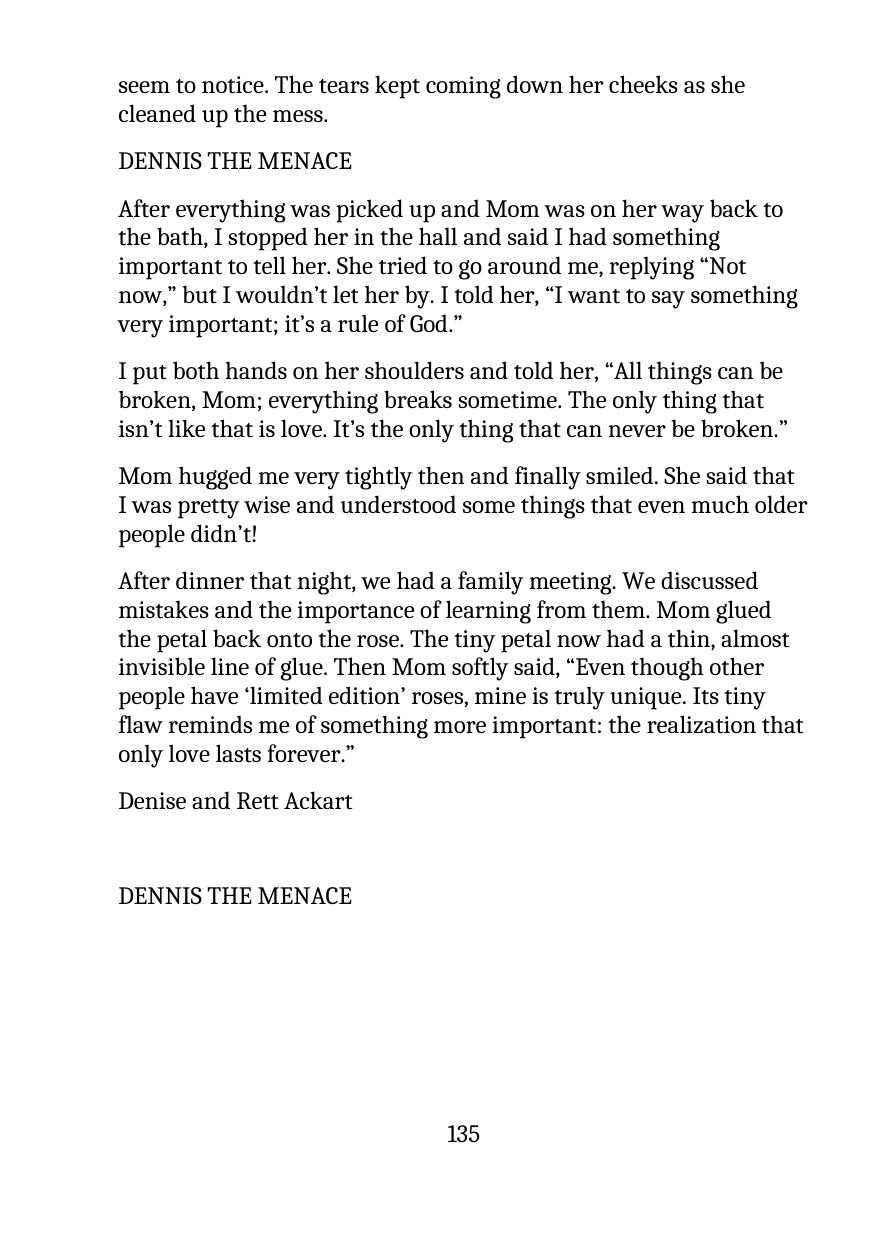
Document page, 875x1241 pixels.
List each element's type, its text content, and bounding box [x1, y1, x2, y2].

text Denise and Rett Ackart [118, 787, 809, 816]
text I put both hands on her shoulders and told her, “All things can be broken, Mom; everything breaks sometime. The only thing that isn’t like that is love. It’s the only thing that can never be broken.” [118, 357, 809, 443]
text After dinner that night, we had a family meeting. We discussed mistakes and the importance of learning from them. Mom glued the petal back onto the rose. The tiny petal now had a thin, almost invisible line of glue. Then Mom softly said, “Even though other people have ‘limited edition’ roses, mine is truly unique. Its tiny flaw reminds me of something more important: the realization that only love lasts forever.” [118, 567, 809, 768]
text DENNIS THE MENACE [118, 882, 809, 911]
text After everything was picked up and Mom was on her way back to the bath, I stopped her in the hall and said I had something important to tell her. She tried to go around me, replying “Not now,” but I wouldn’t let her by. I told her, “I want to say something very important; it’s a rule of God.” [118, 194, 809, 338]
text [118, 71, 809, 128]
text DENNIS THE MENACE [118, 147, 809, 176]
text Mom hugged me very tightly then and finally smiled. She said that I was pretty wise and understood some things that even much older people didn’t! [118, 462, 809, 548]
